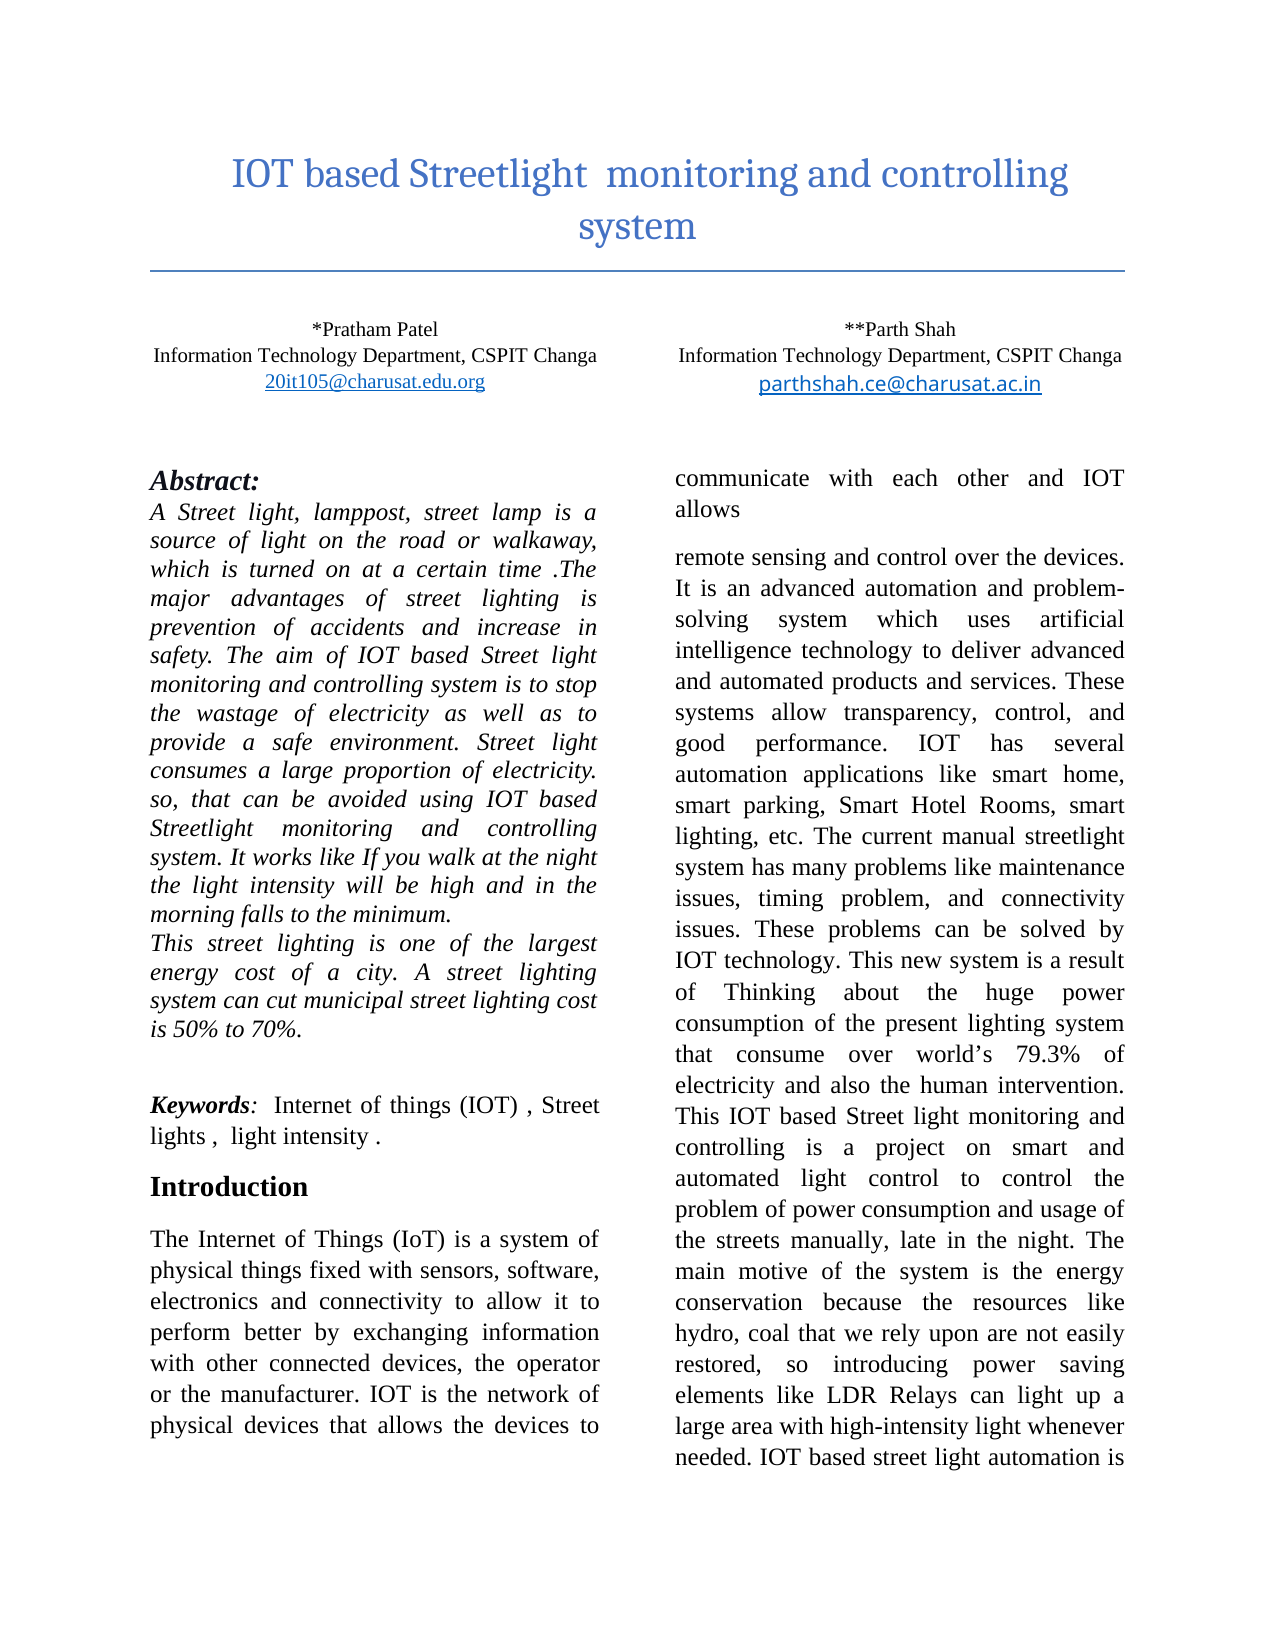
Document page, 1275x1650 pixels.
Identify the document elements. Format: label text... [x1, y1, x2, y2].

text The Internet of Things (IoT) is a system of physical things fixed with sensors, software, electronics and connectivity to allow it to perform better by exchanging information with other connected devices, the operator or the manufacturer. IOT is the network of physical devices that allows the devices to communicate with each other and IOT allows [675, 463, 1125, 523]
text The Internet of Things (IoT) is a system of physical things fixed with sensors, software, electronics and connectivity to allow it to perform better by exchanging information with other connected devices, the operator or the manufacturer. IOT is the network of physical devices that allows the devices to communicate with each other and IOT allows [150, 1224, 600, 1439]
text *Pratham Patel Information Technology Department, CSPIT Changa 20it105@charusat.edu.org [150, 317, 600, 393]
text Abstract: [150, 463, 600, 497]
text A Street light, lamppost, street lamp is a source of light on the road or walkaway, which is turned on at a certain time .The major advantages of street lighting is prevention of accidents and increase in safety. The aim of IOT based Street light monitoring and controlling system is to stop the wastage of electricity as well as to provide a safe environment. Street light consumes a large proportion of electricity. so, that can be avoided using IOT based Streetlight monitoring and controlling system. It works like If you walk at the night the light intensity will be high and in the morning falls to the minimum. [150, 497, 600, 928]
text **Parth Shah Information Technology Department, CSPIT Changa parthshah.ce@charusat.ac.in [675, 317, 1125, 397]
text IOT based Streetlight monitoring and controlling system [150, 150, 1125, 249]
text Keywords: Internet of things (IOT) , Street lights , light intensity . [150, 1118, 600, 1150]
subtitle Introduction [149, 1169, 600, 1202]
text This street lighting is one of the largest energy cost of a city. A street lighting system can cut municipal street lighting cost is 50% to 70%. [150, 928, 600, 1043]
